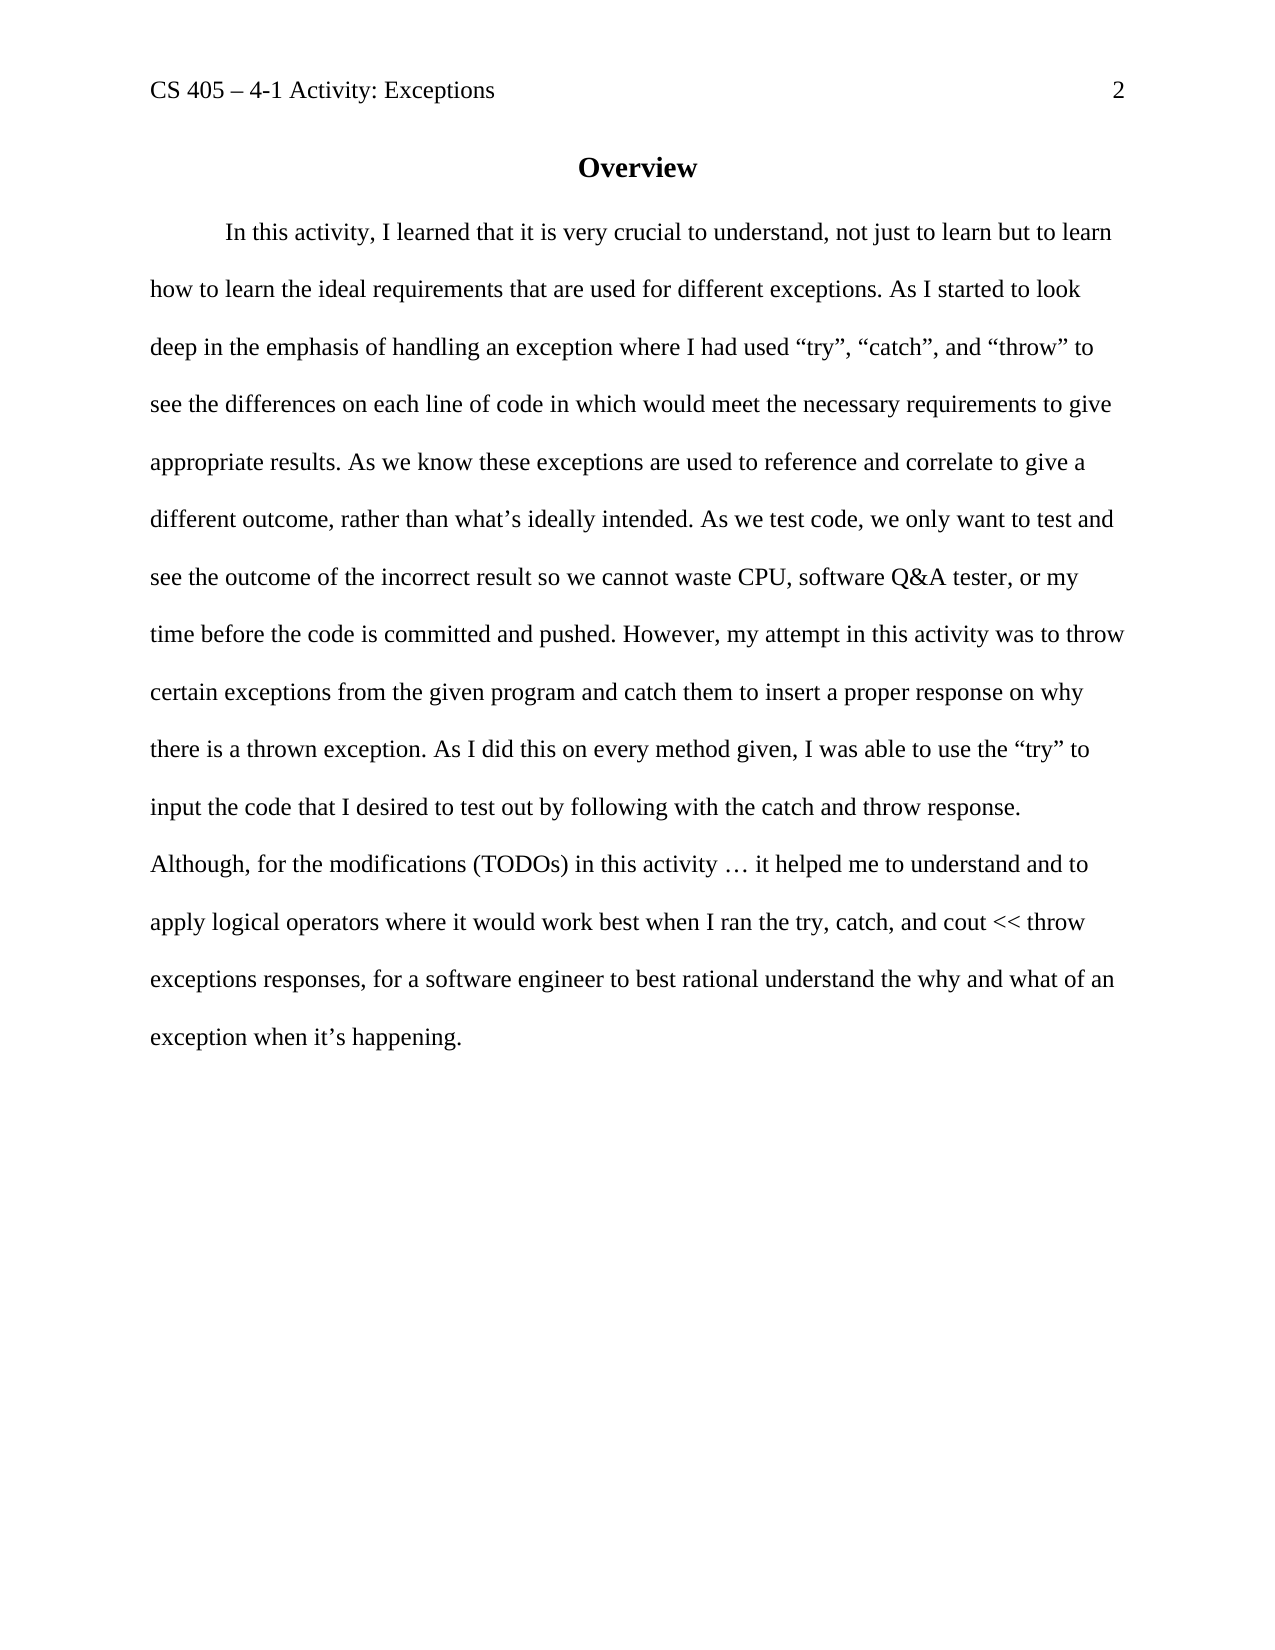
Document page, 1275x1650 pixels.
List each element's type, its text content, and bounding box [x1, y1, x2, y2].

text In this activity, I learned that it is very crucial to understand, not just to learn but to learn how to learn the ideal requirements that are used for different exceptions. As I started to look deep in the emphasis of handling an exception where I had used “try”, “catch”, and “throw” to see the differences on each line of code in which would meet the necessary requirements to give appropriate results. As we know these exceptions are used to reference and correlate to give a different outcome, rather than what’s ideally intended. As we test code, we only want to test and see the outcome of the incorrect result so we cannot waste CPU, software Q&A tester, or my time before the code is committed and pushed. However, my attempt in this activity was to throw certain exceptions from the given program and catch them to insert a proper response on why there is a thrown exception. As I did this on every method given, I was able to use the “try” to input the code that I desired to test out by following with the catch and throw response. Although, for the modifications (TODOs) in this activity … it helped me to understand and to apply logical operators where it would work best when I ran the try, catch, and cout << throw exceptions responses, for a software engineer to best rational understand the why and what of an exception when it’s happening. [150, 217, 1125, 1051]
text Overview [150, 150, 1125, 183]
